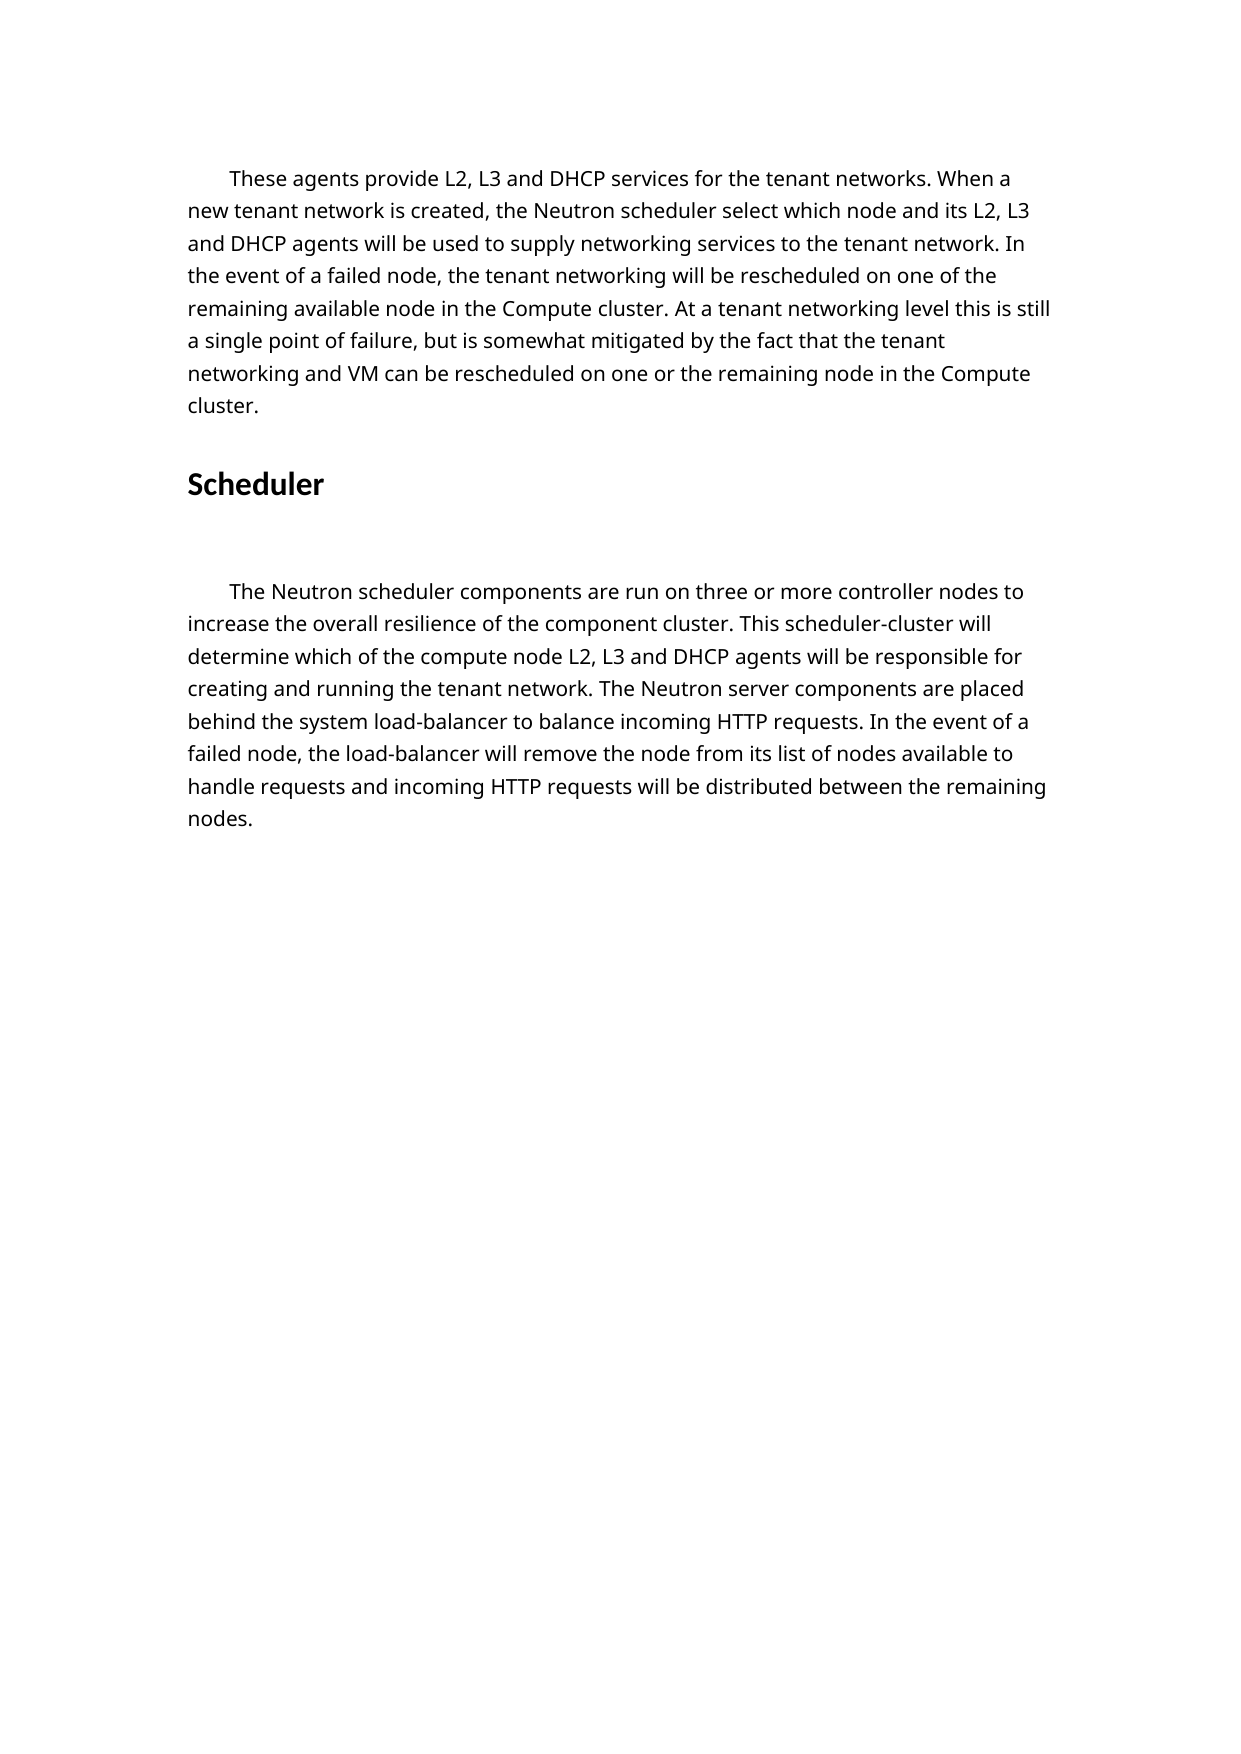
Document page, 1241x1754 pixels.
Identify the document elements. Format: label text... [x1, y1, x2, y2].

subtitle Scheduler [187, 451, 1053, 516]
text The Neutron scheduler components are run on three or more controller nodes to increase the overall resilience of the component cluster. This scheduler-cluster will determine which of the compute node L2, L3 and DHCP agents will be responsible for creating and running the tenant network. The Neutron server components are placed behind the system load-balancer to balance incoming HTTP requests. In the event of a failed node, the load-balancer will remove the node from its list of nodes available to handle requests and incoming HTTP requests will be distributed between the remaining nodes. [187, 575, 1053, 835]
text These agents provide L2, L3 and DHCP services for the tenant networks. When a new tenant network is created, the Neutron scheduler select which node and its L2, L3 and DHCP agents will be used to supply networking services to the tenant network. In the event of a failed node, the tenant networking will be rescheduled on one of the remaining available node in the Compute cluster. At a tenant networking level this is still a single point of failure, but is somewhat mitigated by the fact that the tenant networking and VM can be rescheduled on one or the remaining node in the Compute cluster. [187, 162, 1053, 422]
